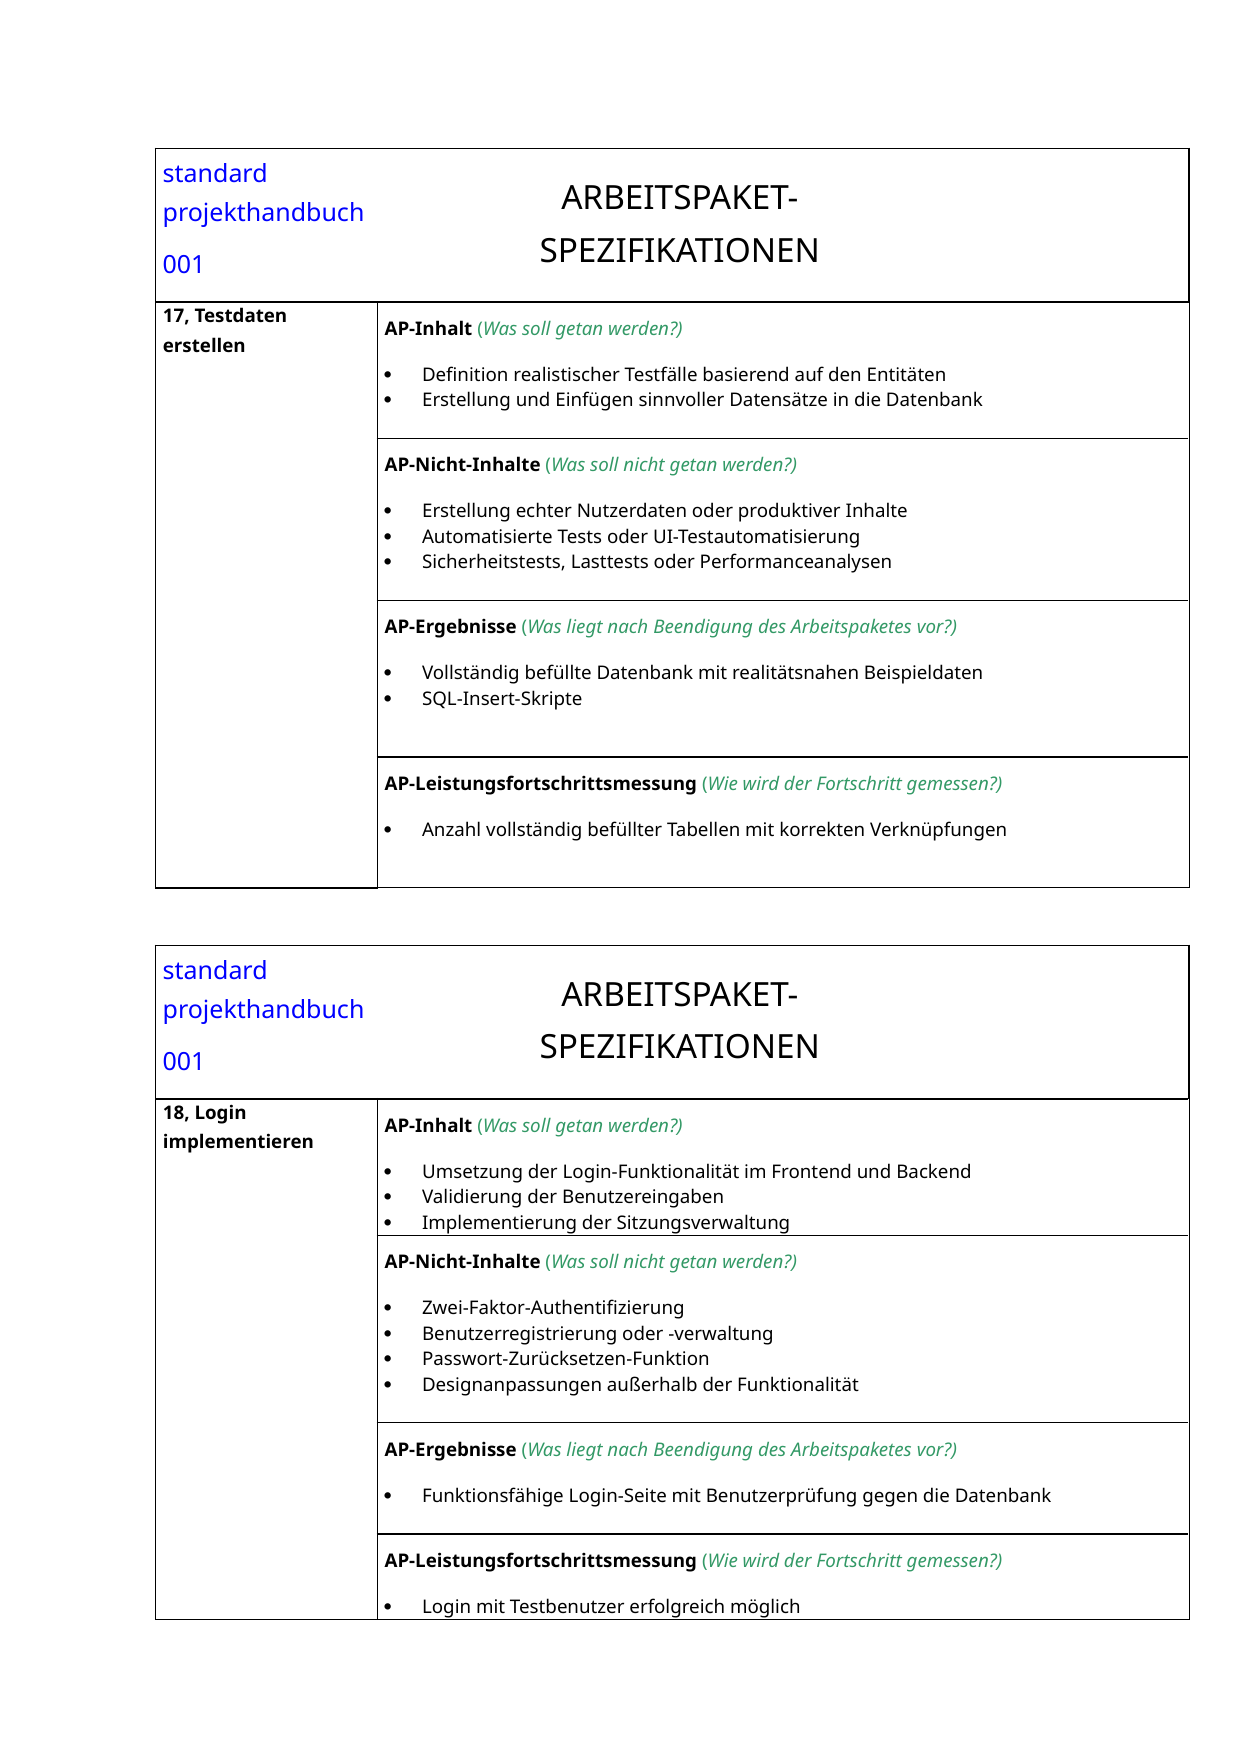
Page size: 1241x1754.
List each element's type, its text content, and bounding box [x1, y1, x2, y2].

table_cell AP-Ergebnisse (Was liegt nach Beendigung des Arbeitspaketes vor?) Vollständig befüllte Datenbank mit realitätsnahen Beispieldaten SQL-Insert-Skripte [378, 600, 1189, 756]
table_cell AP-Inhalt (Was soll getan werden?) Umsetzung der Login-Funktionalität im Frontend und Backend Validierung der Benutzereingaben Implementierung der Sitzungsverwaltung [378, 1099, 1189, 1234]
table_header ARBEITSPAKET- SPEZIFIKATIONEN [451, 149, 908, 301]
table_header standard projekthandbuch 001 [156, 149, 451, 301]
table_header [909, 149, 1188, 301]
table_cell AP-Leistungsfortschrittsmessung (Wie wird der Fortschritt gemessen?) Anzahl vollständig befüllter Tabellen mit korrekten Verknüpfungen [378, 756, 1189, 887]
table_cell 18, Login implementieren [156, 1100, 377, 1619]
table_cell 17, Testdaten erstellen [156, 303, 377, 887]
table_cell AP-Nicht-Inhalte (Was soll nicht getan werden?) Erstellung echter Nutzerdaten oder produktiver Inhalte Automatisierte Tests oder UI-Testautomatisierung Sicherheitstests, Lasttests oder Performanceanalysen [378, 438, 1189, 600]
table_header ARBEITSPAKET- SPEZIFIKATIONEN [451, 946, 908, 1098]
table_cell AP-Inhalt (Was soll getan werden?) Definition realistischer Testfälle basierend auf den Entitäten Erstellung und Einfügen sinnvoller Datensätze in die Datenbank [378, 303, 1189, 438]
table_header [909, 946, 1188, 1098]
table_header standard projekthandbuch 001 [156, 946, 451, 1098]
table_cell AP-Nicht-Inhalte (Was soll nicht getan werden?) Zwei-Faktor-Authentifizierung Benutzerregistrierung oder -verwaltung Passwort-Zurücksetzen-Funktion Designanpassungen außerhalb der Funktionalität [378, 1235, 1189, 1422]
table_cell AP-Ergebnisse (Was liegt nach Beendigung des Arbeitspaketes vor?) Funktionsfähige Login-Seite mit Benutzerprüfung gegen die Datenbank [378, 1422, 1189, 1533]
